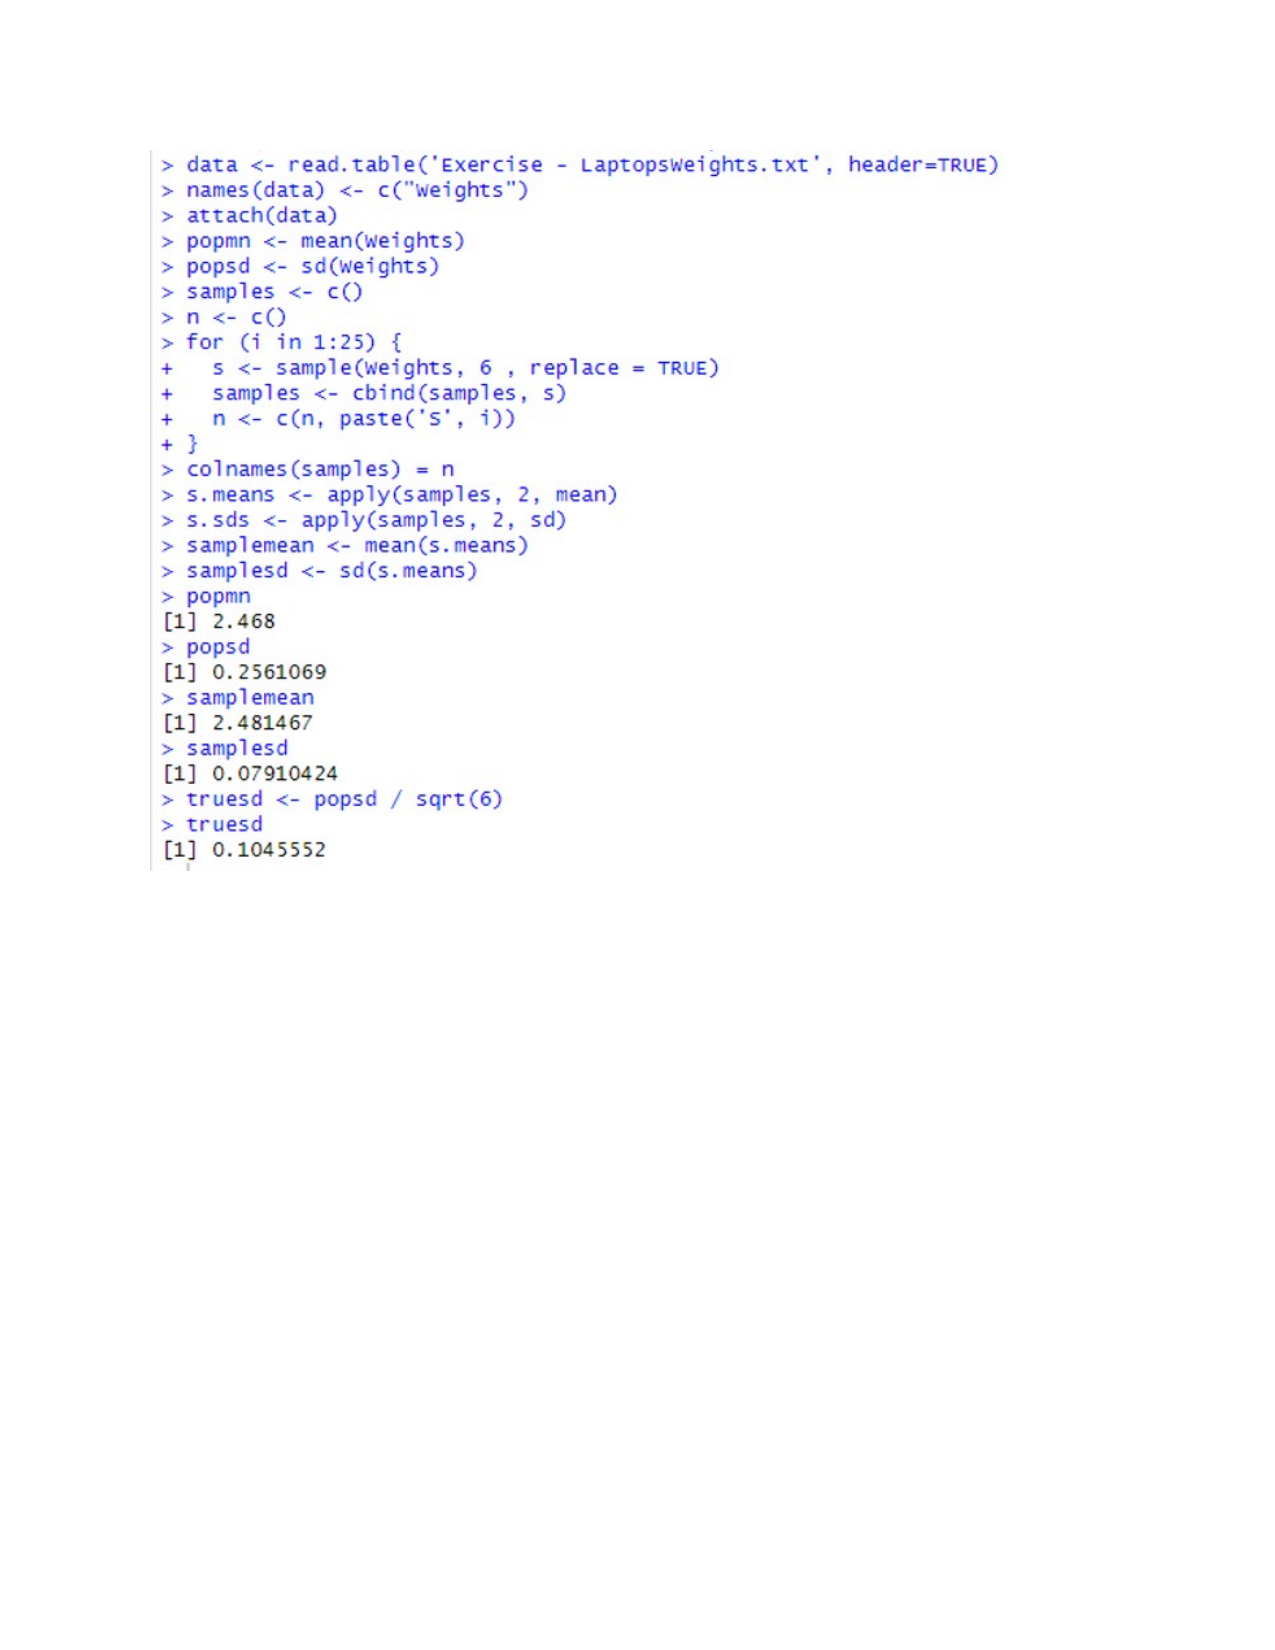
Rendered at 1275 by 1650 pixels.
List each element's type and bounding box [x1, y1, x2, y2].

picture [150, 150, 1125, 871]
